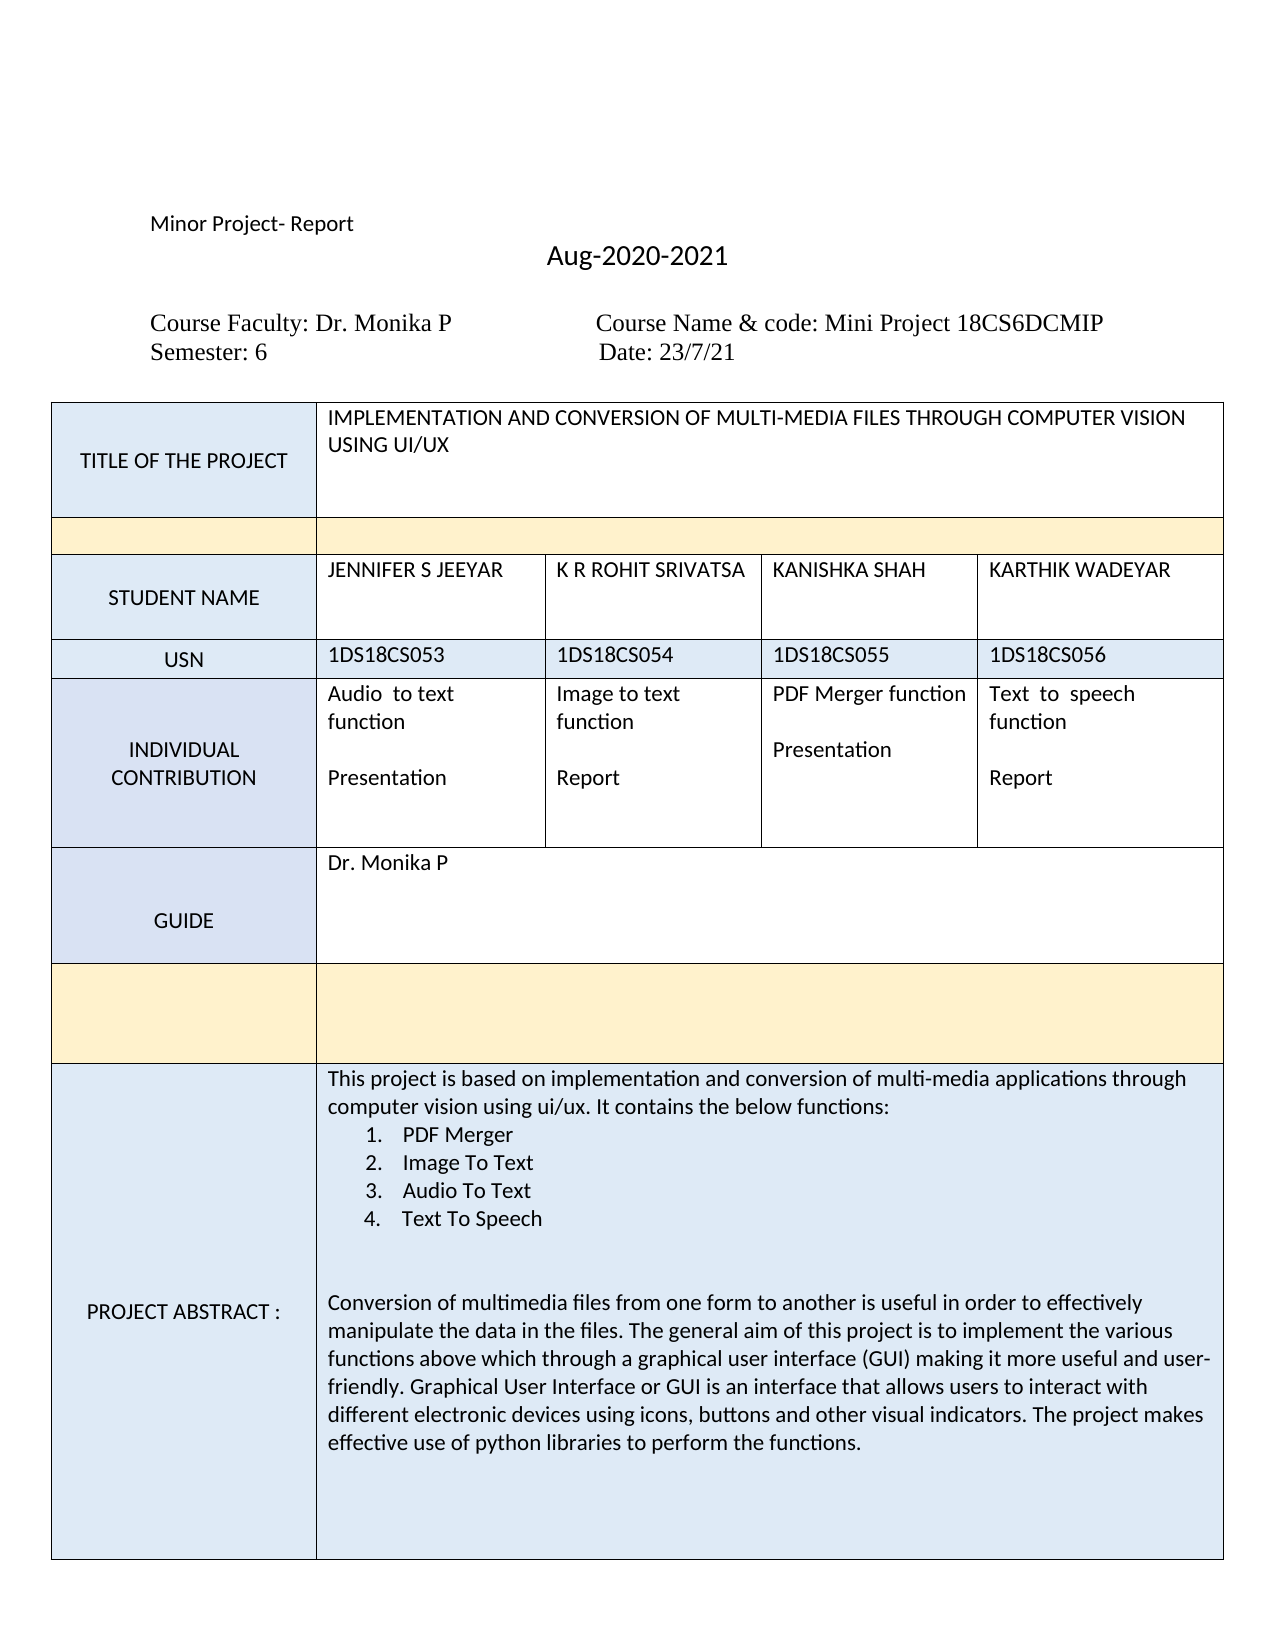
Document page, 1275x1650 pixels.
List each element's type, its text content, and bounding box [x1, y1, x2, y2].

table_cell Image to text function Report [546, 679, 761, 847]
table_cell USN [52, 640, 316, 678]
table_cell Dr. Monika P [317, 848, 1223, 963]
table_cell INDIVIDUAL CONTRIBUTION [52, 679, 316, 847]
table_cell KARTHIK WADEYAR [978, 555, 1223, 639]
table_cell [317, 518, 1223, 554]
table_cell 1DS18CS056 [978, 640, 1223, 678]
table_cell KANISHKA SHAH [762, 555, 977, 639]
table_cell K R ROHIT SRIVATSA [546, 555, 761, 639]
table_cell [52, 964, 316, 1063]
text Aug-2020-2021 [150, 237, 1125, 273]
table_cell PDF Merger function Presentation [762, 679, 977, 847]
table_header TITLE OF THE PROJECT [52, 403, 316, 517]
text Minor Project- Report [150, 209, 1125, 237]
table_cell 1DS18CS054 [546, 640, 761, 678]
table_cell This project is based on implementation and conversion of multi-media applications through computer vision using ui/ux. It contains the below functions: PDF Merger Image To Text Audio To Text 4. Text To Speech Conversion of multimedia files from one form to another is useful in order to effectively manipulate the data in the files. The general aim of this project is to implement the various functions above which through a graphical user interface (GUI) making it more useful and user-friendly. Graphical User Interface or GUI is an interface that allows users to interact with different electronic devices using icons, buttons and other visual indicators. The project makes effective use of python libraries to perform the functions. [317, 1064, 1223, 1559]
text Course Faculty: Dr. Monika P Course Name & code: Mini Project 18CS6DCMIP [150, 308, 1125, 337]
table_cell 1DS18CS053 [317, 640, 545, 678]
table_cell PROJECT ABSTRACT : [52, 1064, 316, 1559]
table_cell [52, 518, 316, 554]
table_cell GUIDE [52, 848, 316, 963]
table_cell Audio to text function Presentation [317, 679, 545, 847]
table_cell Text to speech function Report [978, 679, 1223, 847]
text Semester: 6 Date: 23/7/21 [150, 337, 1125, 366]
table_cell JENNIFER S JEEYAR [317, 555, 545, 639]
table_cell 1DS18CS055 [762, 640, 977, 678]
table_cell STUDENT NAME [52, 555, 316, 639]
table_header IMPLEMENTATION AND CONVERSION OF MULTI-MEDIA FILES THROUGH COMPUTER VISION USING UI/UX [317, 403, 1223, 517]
table_cell [317, 964, 1223, 1063]
